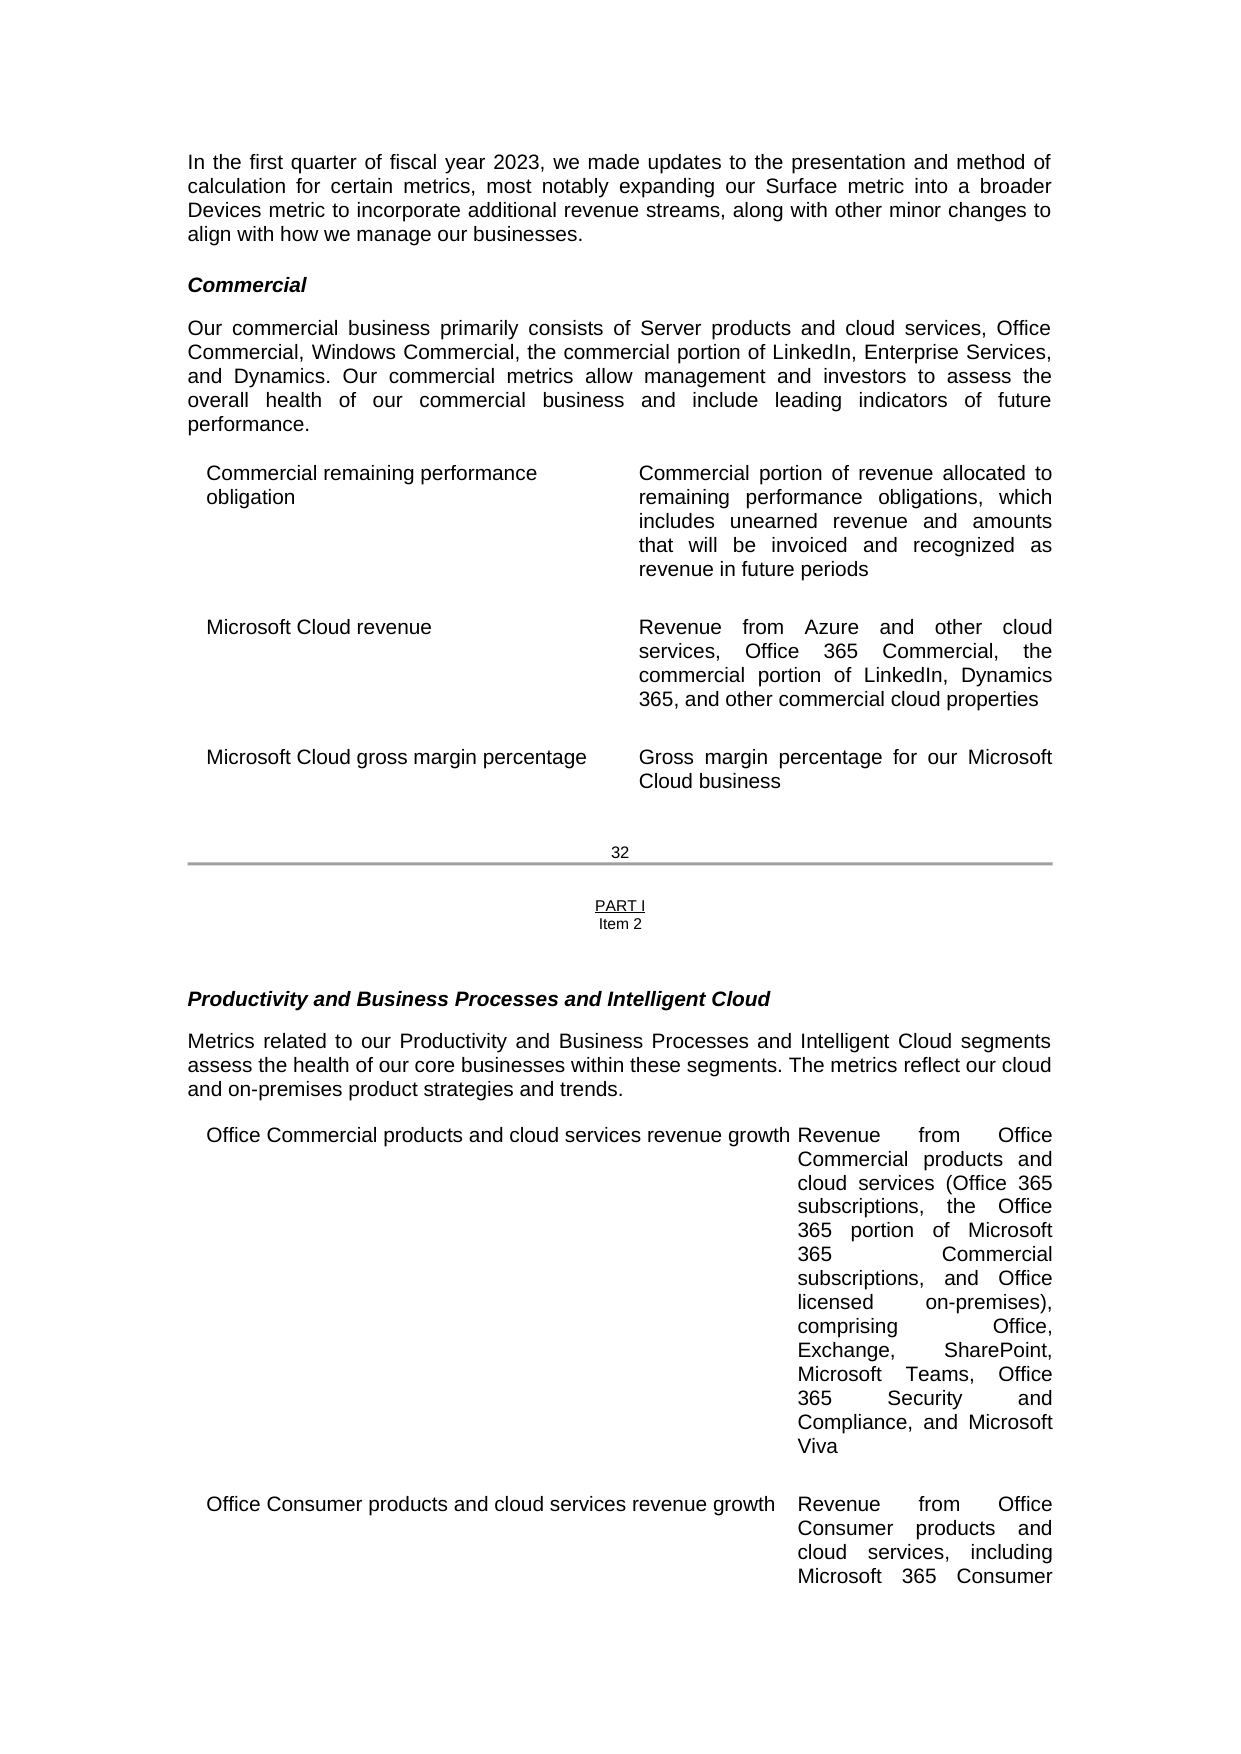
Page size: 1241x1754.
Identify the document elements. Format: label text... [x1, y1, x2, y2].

text Productivity and Business Processes and Intelligent Cloud [187, 986, 1053, 1010]
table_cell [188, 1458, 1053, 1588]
text PART I [187, 896, 1053, 914]
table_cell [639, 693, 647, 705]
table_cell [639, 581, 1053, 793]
text In the first quarter of fiscal year 2023, we made updates to the presentation and method of calculation for certain metrics, most notably expanding our Surface metric into a broader Devices metric to incorporate additional revenue streams, along with other minor changes to align with how we manage our businesses. [187, 150, 1053, 246]
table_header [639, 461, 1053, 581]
text Metrics related to our Productivity and Business Processes and Intelligent Cloud segments assess the health of our core businesses within these segments. The metrics reflect our cloud and on-premises product strategies and trends. [187, 1029, 1053, 1101]
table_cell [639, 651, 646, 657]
text Item 2 [187, 914, 1053, 932]
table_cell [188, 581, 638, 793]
text Our commercial business primarily consists of Server products and cloud services, Office Commercial, Windows Commercial, the commercial portion of LinkedIn, Enterprise Services, and Dynamics. Our commercial metrics allow management and investors to assess the overall health of our commercial business and include leading indicators of future performance. [187, 316, 1053, 435]
text Commercial [187, 273, 1053, 297]
text 32 [187, 843, 1053, 862]
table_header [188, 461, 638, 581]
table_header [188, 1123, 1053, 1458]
